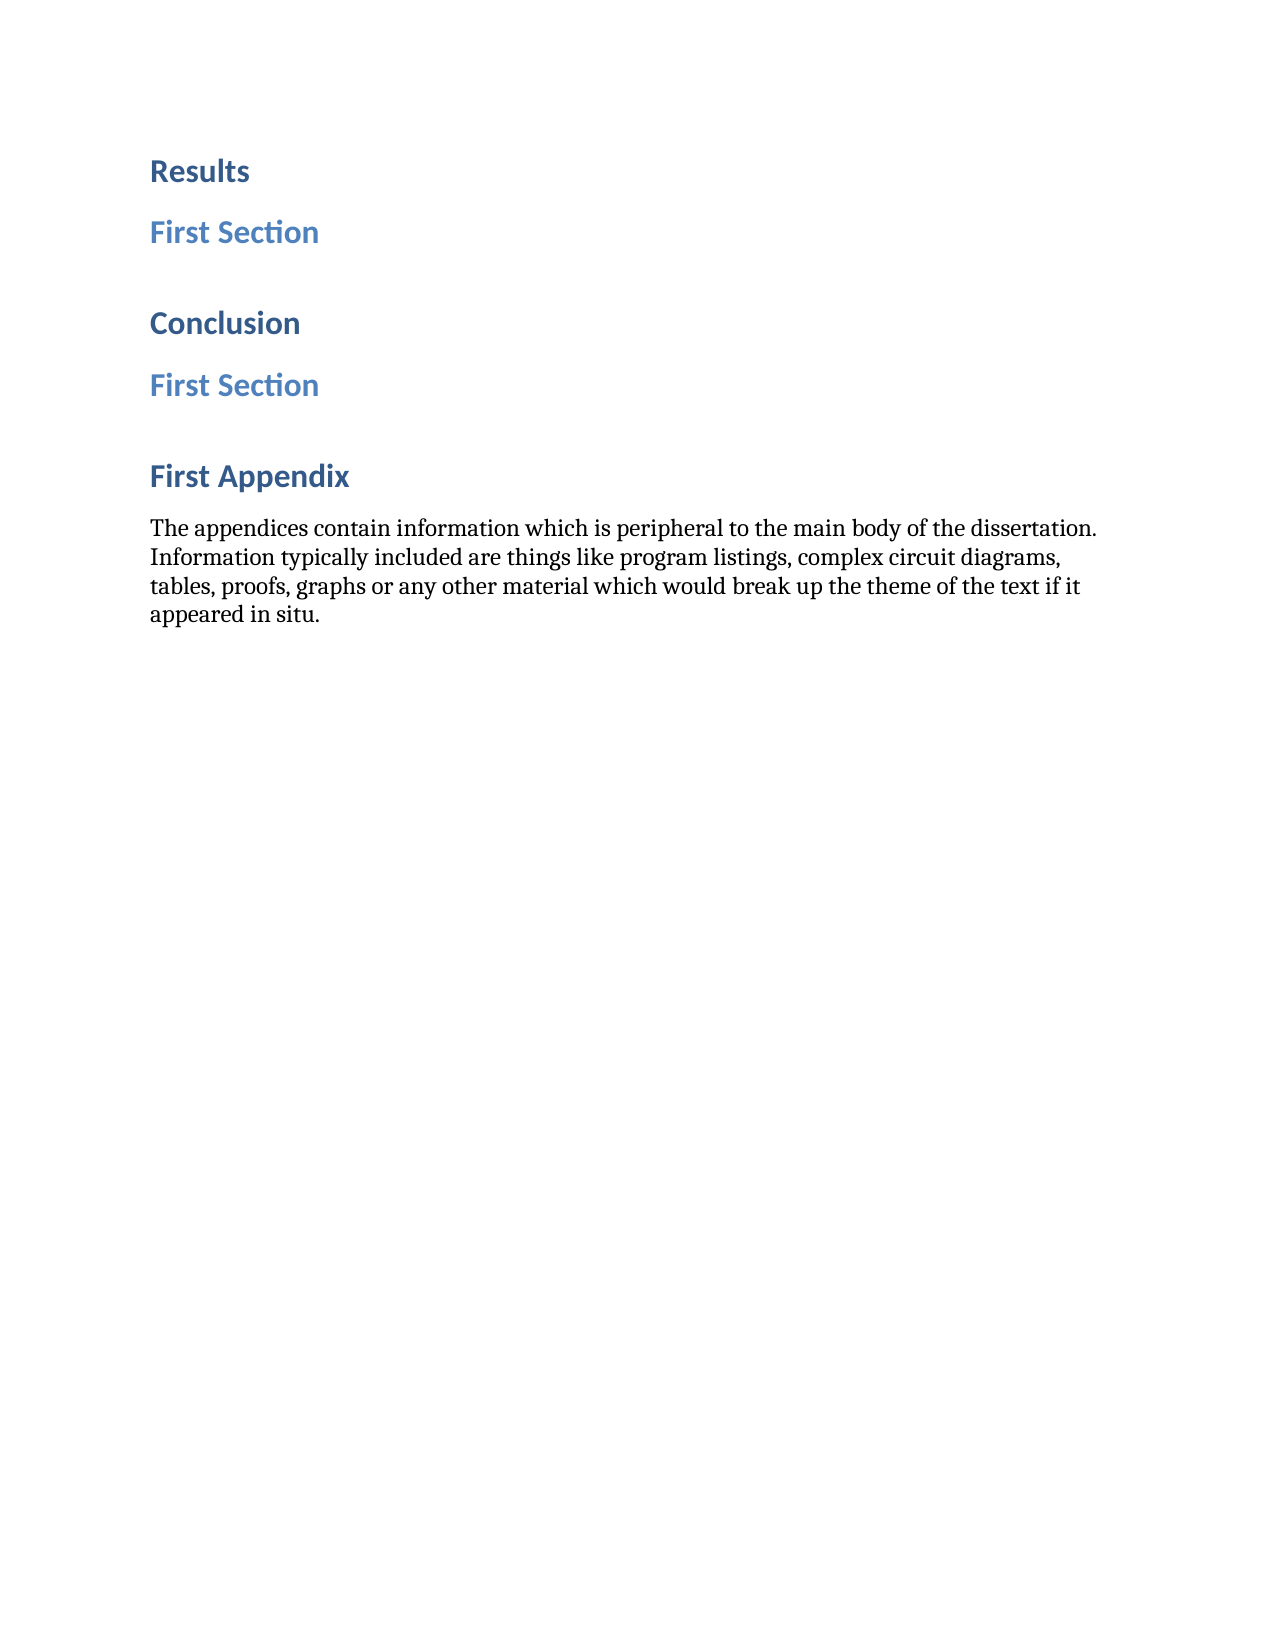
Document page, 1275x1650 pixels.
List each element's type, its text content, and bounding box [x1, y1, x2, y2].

text The appendices contain information which is peripheral to the main body of the dissertation. Information typically included are things like program listings, complex circuit diagrams, tables, proofs, graphs or any other material which would break up the theme of the text if it appeared in situ. [150, 514, 1125, 629]
subtitle First Section [150, 212, 1125, 252]
subtitle First Appendix [150, 454, 1125, 495]
subtitle First Section [150, 364, 1125, 404]
subtitle Results [150, 150, 1125, 191]
subtitle Conclusion [150, 302, 1125, 343]
